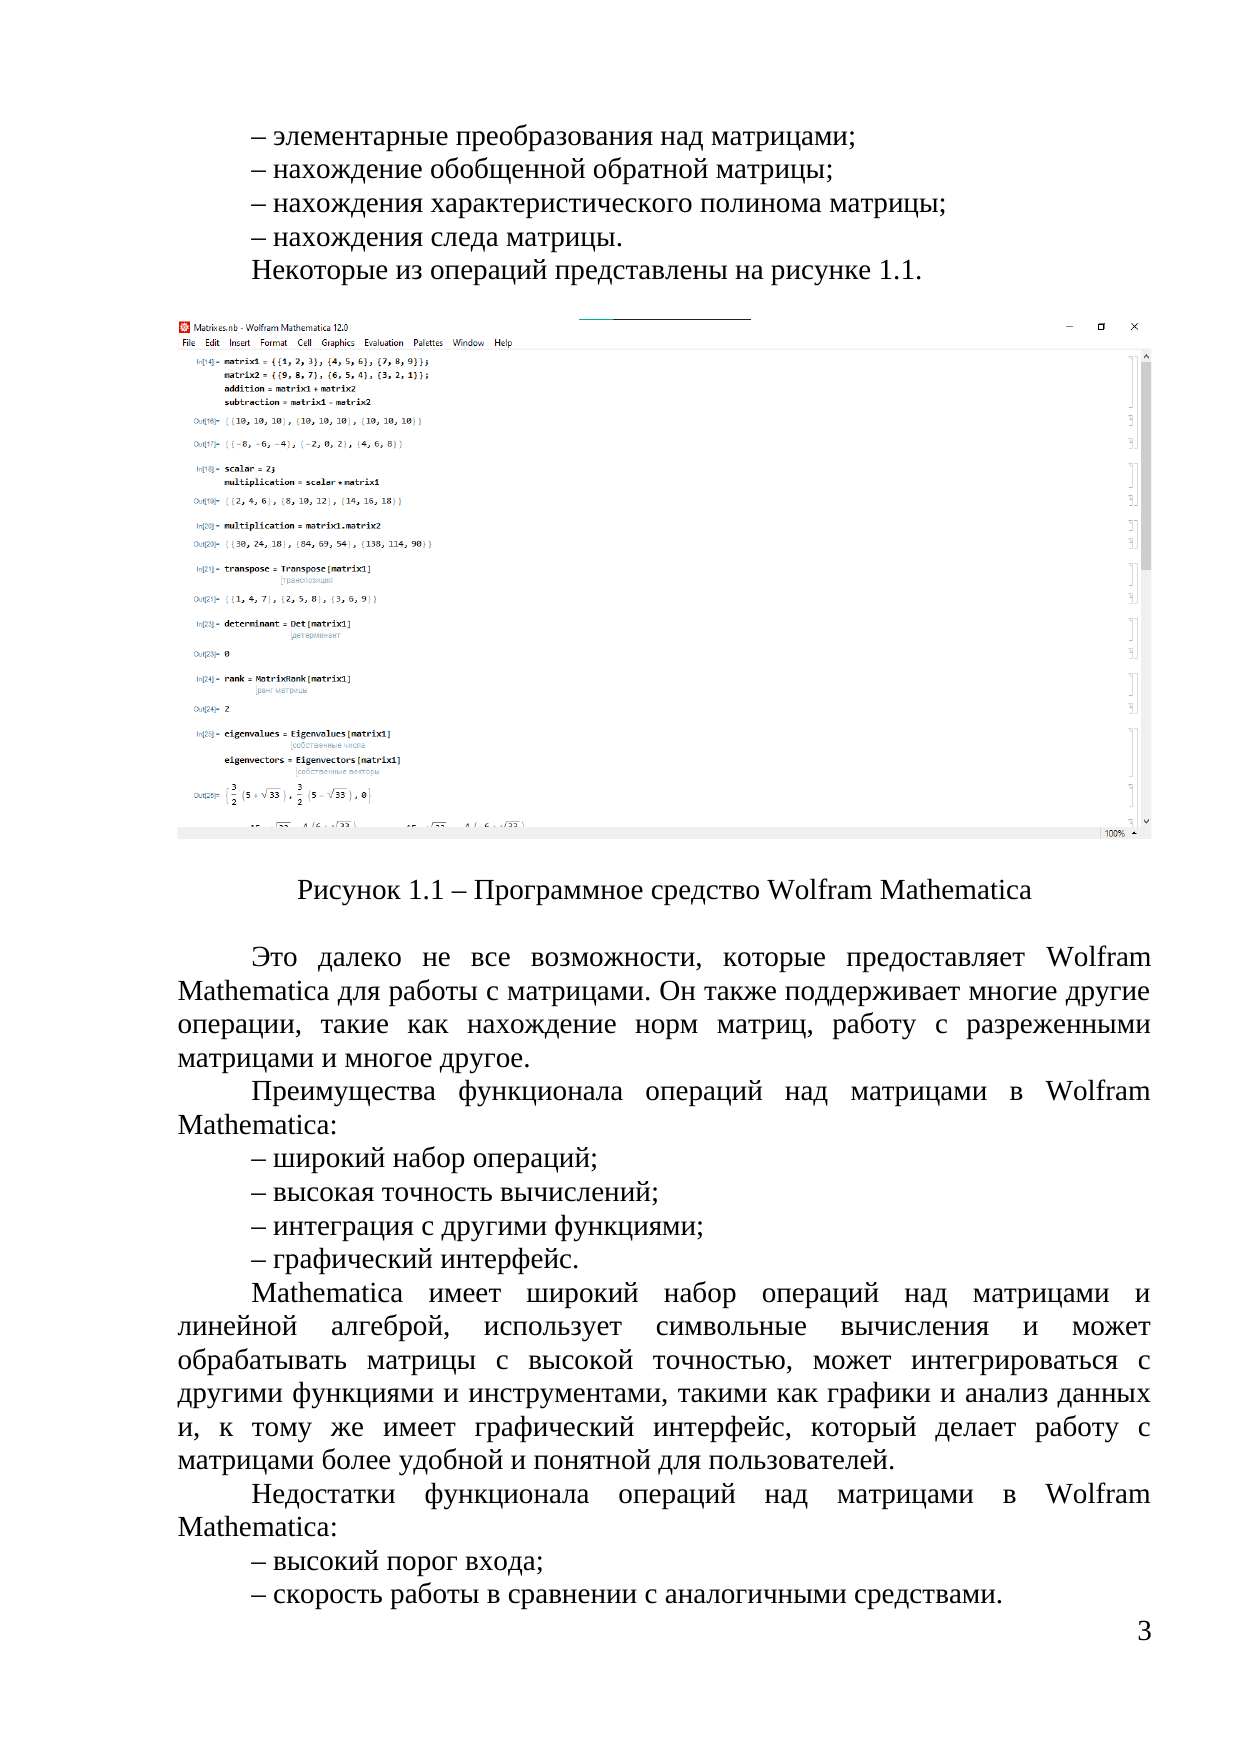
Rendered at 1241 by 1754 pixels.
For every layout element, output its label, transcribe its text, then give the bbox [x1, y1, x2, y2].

picture [177, 319, 1152, 839]
text Недостатки функционала операций над матрицами в Wolfram Mathematica: [177, 1476, 1152, 1543]
text нахождения характеристического полинома матрицы; [177, 185, 1152, 219]
text Mathematica имеет широкий набор операций над матрицами и линейной алгеброй, использует символьные вычисления и может обрабатывать матрицы с высокой точностью, может интегрироваться с другими функциями и инструментами, такими как графики и анализ данных и, к тому же имеет графический интерфейс, который делает работу с матрицами более удобной и понятной для пользователей. [177, 1275, 1152, 1476]
text нахождения следа матрицы. [177, 219, 1152, 252]
text графический интерфейс. [177, 1241, 1152, 1275]
text Некоторые из операций представлены на рисунке 1.1. [177, 252, 1152, 286]
text Преимущества функционала операций над матрицами в Wolfram Mathematica: [177, 1073, 1152, 1141]
text высокий порог входа; [177, 1543, 1152, 1577]
text интеграция с другими функциями; [177, 1208, 1152, 1241]
text высокая точность вычислений; [177, 1174, 1152, 1208]
text широкий набор операций; [177, 1141, 1152, 1174]
text Это далеко не все возможности, которые предоставляет Wolfram Mathematica для работы с матрицами. Он также поддерживает многие другие операции, такие как нахождение норм матриц, работу с разреженными матрицами и многое другое. [177, 939, 1152, 1073]
text скорость работы в сравнении с аналогичными средствами. [177, 1577, 1152, 1610]
text элементарные преобразования над матрицами; [177, 118, 1152, 152]
text нахождение обобщенной обратной матрицы; [177, 152, 1152, 185]
